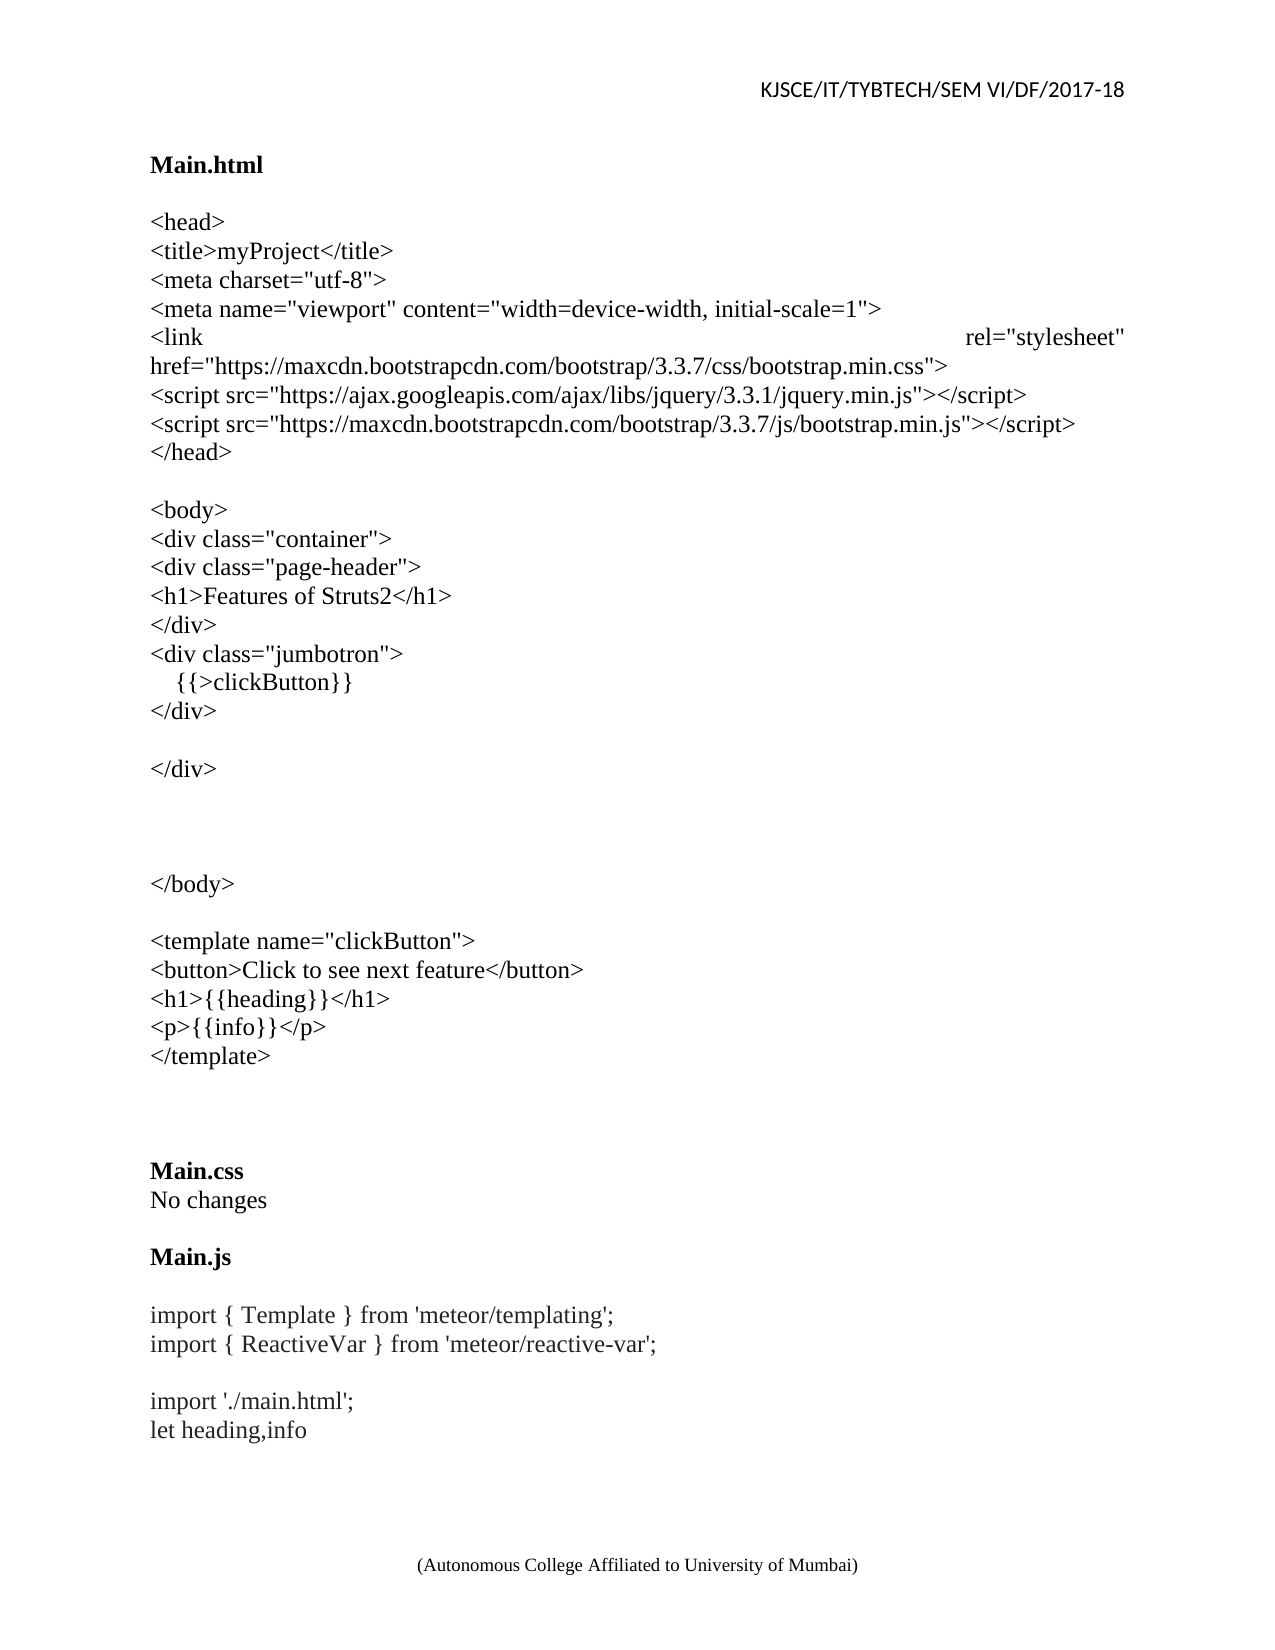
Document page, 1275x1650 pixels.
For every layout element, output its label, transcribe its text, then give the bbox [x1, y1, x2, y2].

text import './main.html'; [150, 1386, 1125, 1415]
text let heading,info [150, 1415, 1125, 1444]
text <script src="https://ajax.googleapis.com/ajax/libs/jquery/3.3.1/jquery.min.js"></script> [150, 380, 1125, 409]
text {{>clickButton}} [150, 667, 1125, 696]
text <body> [150, 495, 1125, 524]
text <script src="https://maxcdn.bootstrapcdn.com/bootstrap/3.3.7/js/bootstrap.min.js"></script> [150, 409, 1125, 437]
text <link rel="stylesheet" href="https://maxcdn.bootstrapcdn.com/bootstrap/3.3.7/css/bootstrap.min.css"> [150, 322, 1125, 380]
text </div> [150, 754, 1125, 782]
text <div class="page-header"> [150, 552, 1125, 581]
text import { ReactiveVar } from 'meteor/reactive-var'; [150, 1329, 1125, 1357]
text </div> [150, 610, 1125, 639]
text <button>Click to see next feature</button> [150, 955, 1125, 984]
text Main.html [150, 150, 1125, 179]
text </head> [150, 437, 1125, 466]
text Main.css [150, 1156, 1125, 1185]
text <p>{{info}}</p> [150, 1012, 1125, 1041]
text Main.js [150, 1242, 1125, 1271]
text import { Template } from 'meteor/templating'; [150, 1300, 1125, 1329]
text <h1>Features of Struts2</h1> [150, 581, 1125, 610]
text <div class="jumbotron"> [150, 639, 1125, 667]
text </body> [150, 869, 1125, 897]
text <head> [150, 207, 1125, 236]
text <title>myProject</title> [150, 236, 1125, 265]
text <meta name="viewport" content="width=device-width, initial-scale=1"> [150, 294, 1125, 322]
text </template> [150, 1041, 1125, 1070]
text <div class="container"> [150, 524, 1125, 552]
text <template name="clickButton"> [150, 926, 1125, 955]
text <meta charset="utf-8"> [150, 265, 1125, 294]
text No changes [150, 1185, 1125, 1214]
text <h1>{{heading}}</h1> [150, 984, 1125, 1012]
text </div> [150, 696, 1125, 725]
